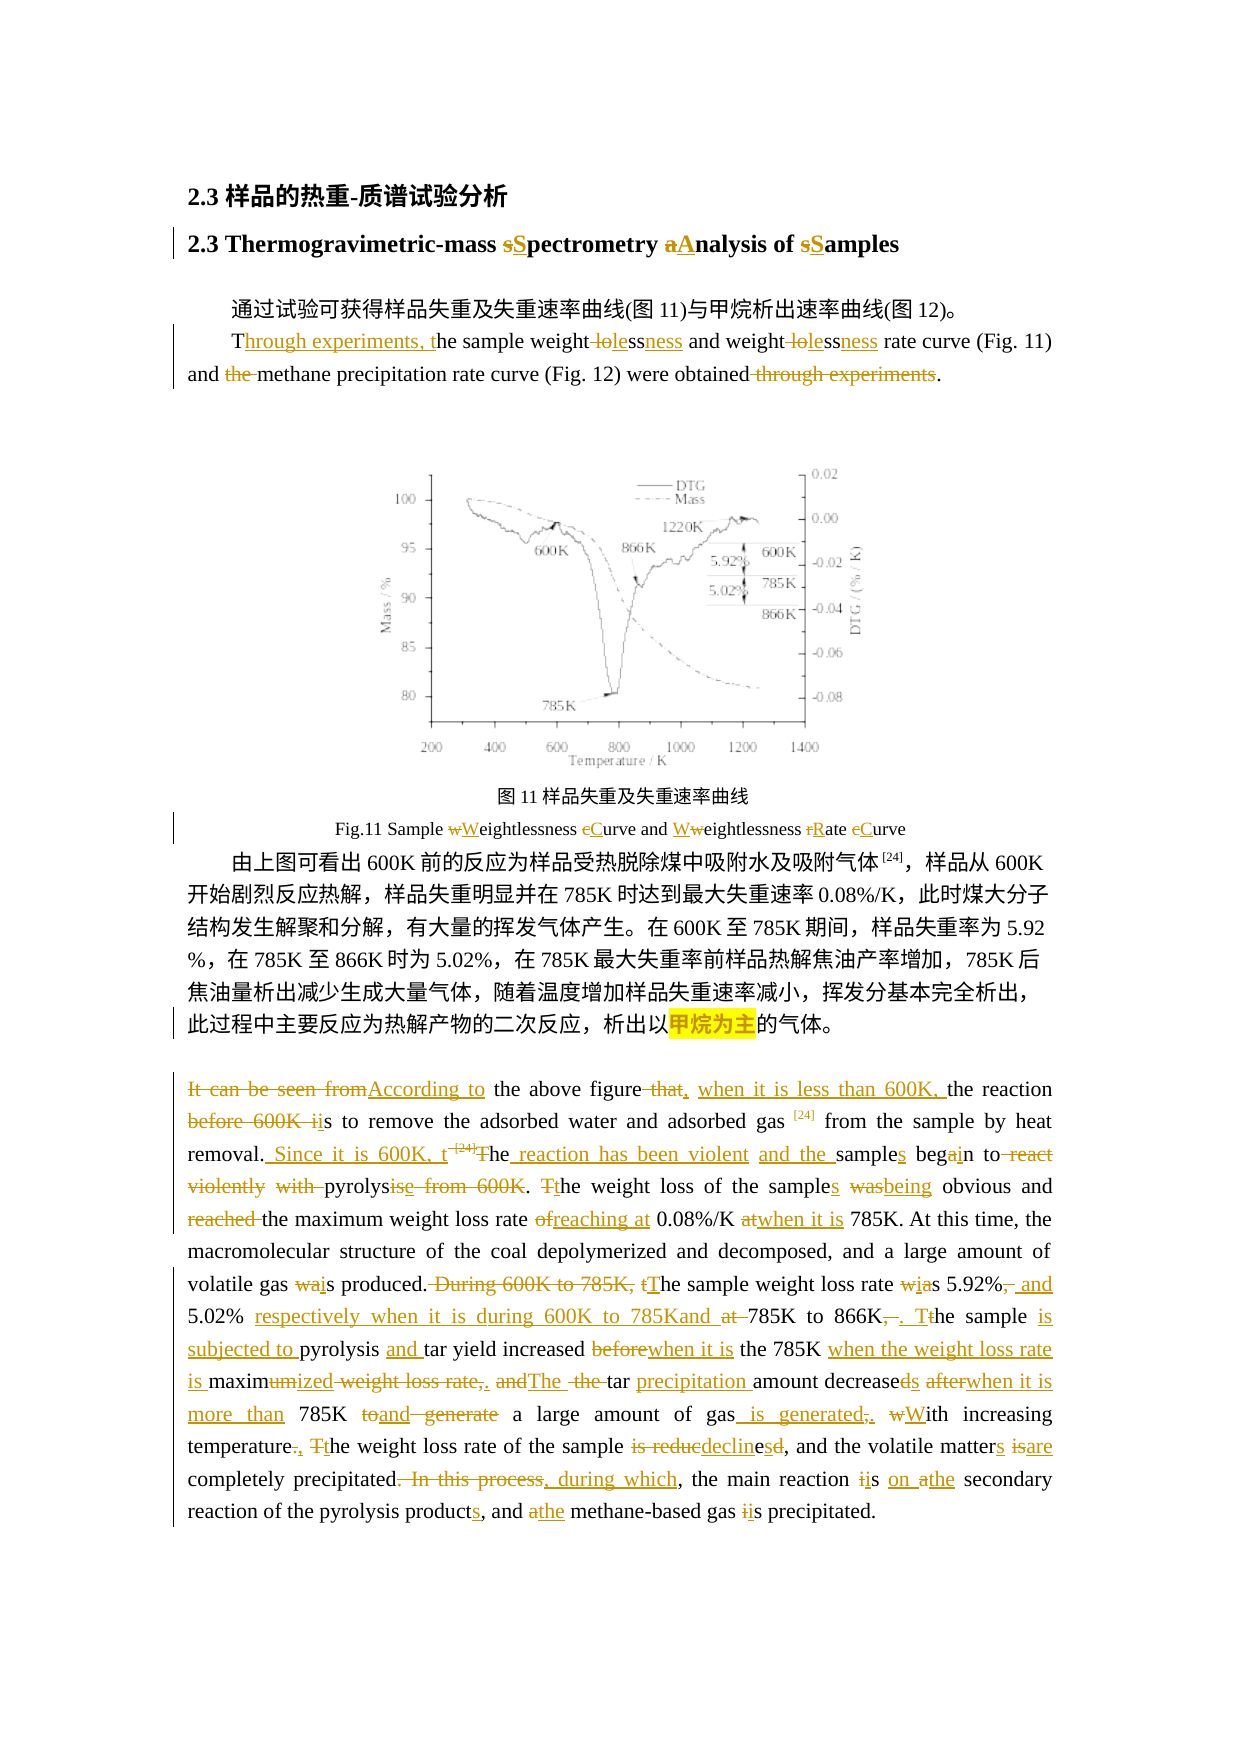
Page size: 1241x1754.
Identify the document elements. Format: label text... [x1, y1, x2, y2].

text 通过试验可获得样品失重及失重速率曲线(图11)与甲烷析出速率曲线(图12)。 [187, 292, 1053, 324]
text 2.3 Thermogravimetric-mass pectrometry nalysis of amples [187, 227, 1053, 259]
text Fig.11 Sample eightlessness urve and eightlessness ate urve [187, 812, 1053, 844]
text the above figure the reaction s to remove the adsorbed water and adsorbed gas from the sample by heat removal.he sample begn to pyrolys. he weight loss of the sample obvious and the maximum weight loss rate 0.08%/K 785K. At this time, the macromolecular structure of the coal depolymerized and decomposed, and a large amount of volatile gas s produced. he sample weight loss rate s 5.92%5.02% 785K to 866Khe sample pyrolysis tar yield increased the 785K maxim tar amount decrease 785K a large amount of gas ith increasing temperature he weight loss rate of the sample e, and the volatile matter completely precipitated, the main reaction s secondary reaction of the pyrolysis product, and methane-based gas s precipitated. [187, 1072, 1053, 1527]
text The sample weightss and weightss rate curve (Fig. 11) and methane precipitation rate curve (Fig. 12) were obtained. [187, 324, 1053, 389]
text 图11 样品失重及失重速率曲线 [187, 779, 1053, 812]
text 由上图可看出600K前的反应为样品受热脱除煤中吸附水及吸附气体 [24]，样品从600K开始剧烈反应热解，样品失重明显并在785K时达到最大失重速率0.08%/K，此时煤大分子结构发生解聚和分解，有大量的挥发气体产生。在600K至785K期间，样品失重率为5.92 %，在785K 至 866K时为5.02%，在785K最大失重率前样品热解焦油产率增加，785K后焦油量析出减少生成大量气体，随着温度增加样品失重速率减小，挥发分基本完全析出，此过程中主要反应为热解产物的二次反应，析出以甲烷为主的气体。 [187, 844, 1053, 1039]
text 2.3 样品的热重-质谱试验分析 [187, 162, 1053, 227]
